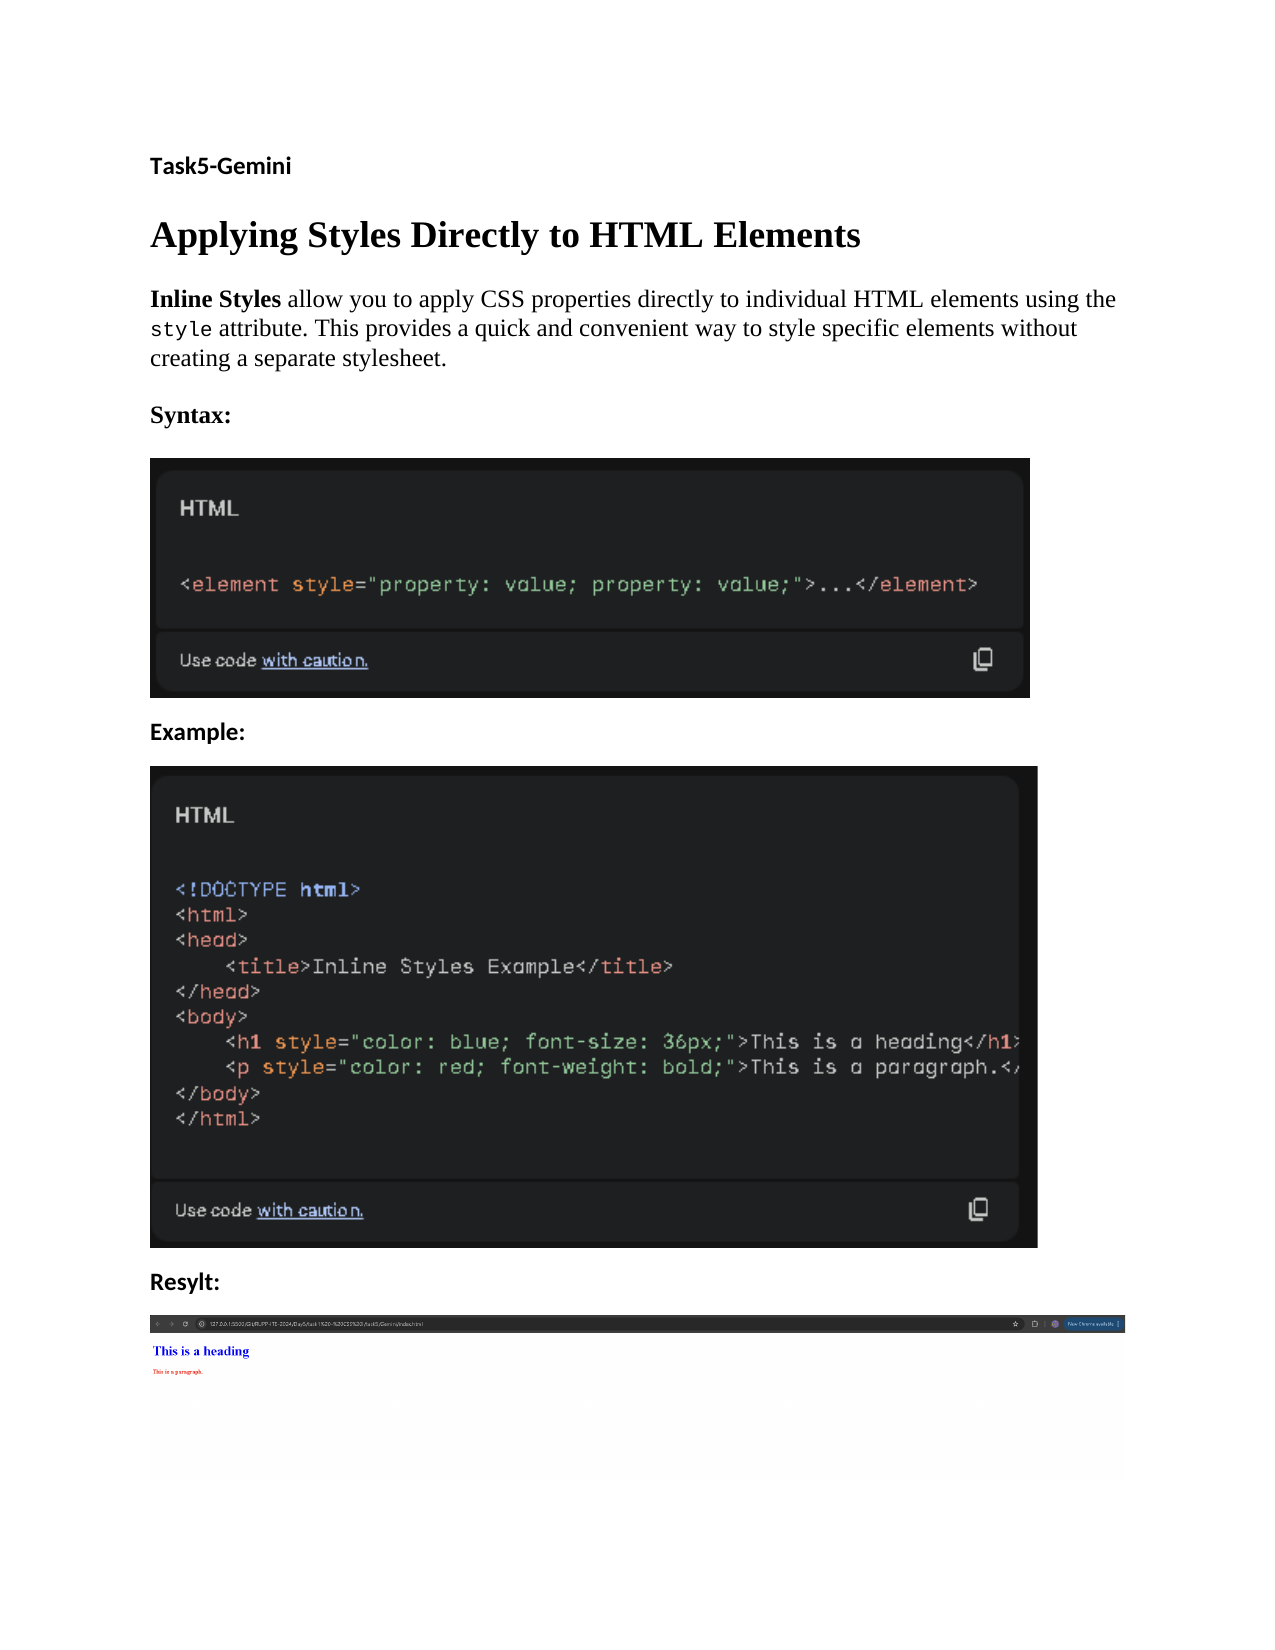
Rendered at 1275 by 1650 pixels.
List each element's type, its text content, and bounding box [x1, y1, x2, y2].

text Task5-Gemini [150, 150, 1125, 181]
picture [150, 1315, 1125, 1480]
text Applying Styles Directly to HTML Elements [150, 212, 1125, 255]
text Resylt: [150, 1266, 1125, 1297]
picture [150, 458, 1030, 698]
text Inline Styles allow you to apply CSS properties directly to individual HTML elements using the style attribute. This provides a quick and convenient way to style specific elements without creating a separate stylesheet. [150, 284, 1125, 371]
picture [150, 766, 1038, 1248]
text Syntax: [150, 401, 1125, 429]
text Example: [150, 716, 1125, 747]
